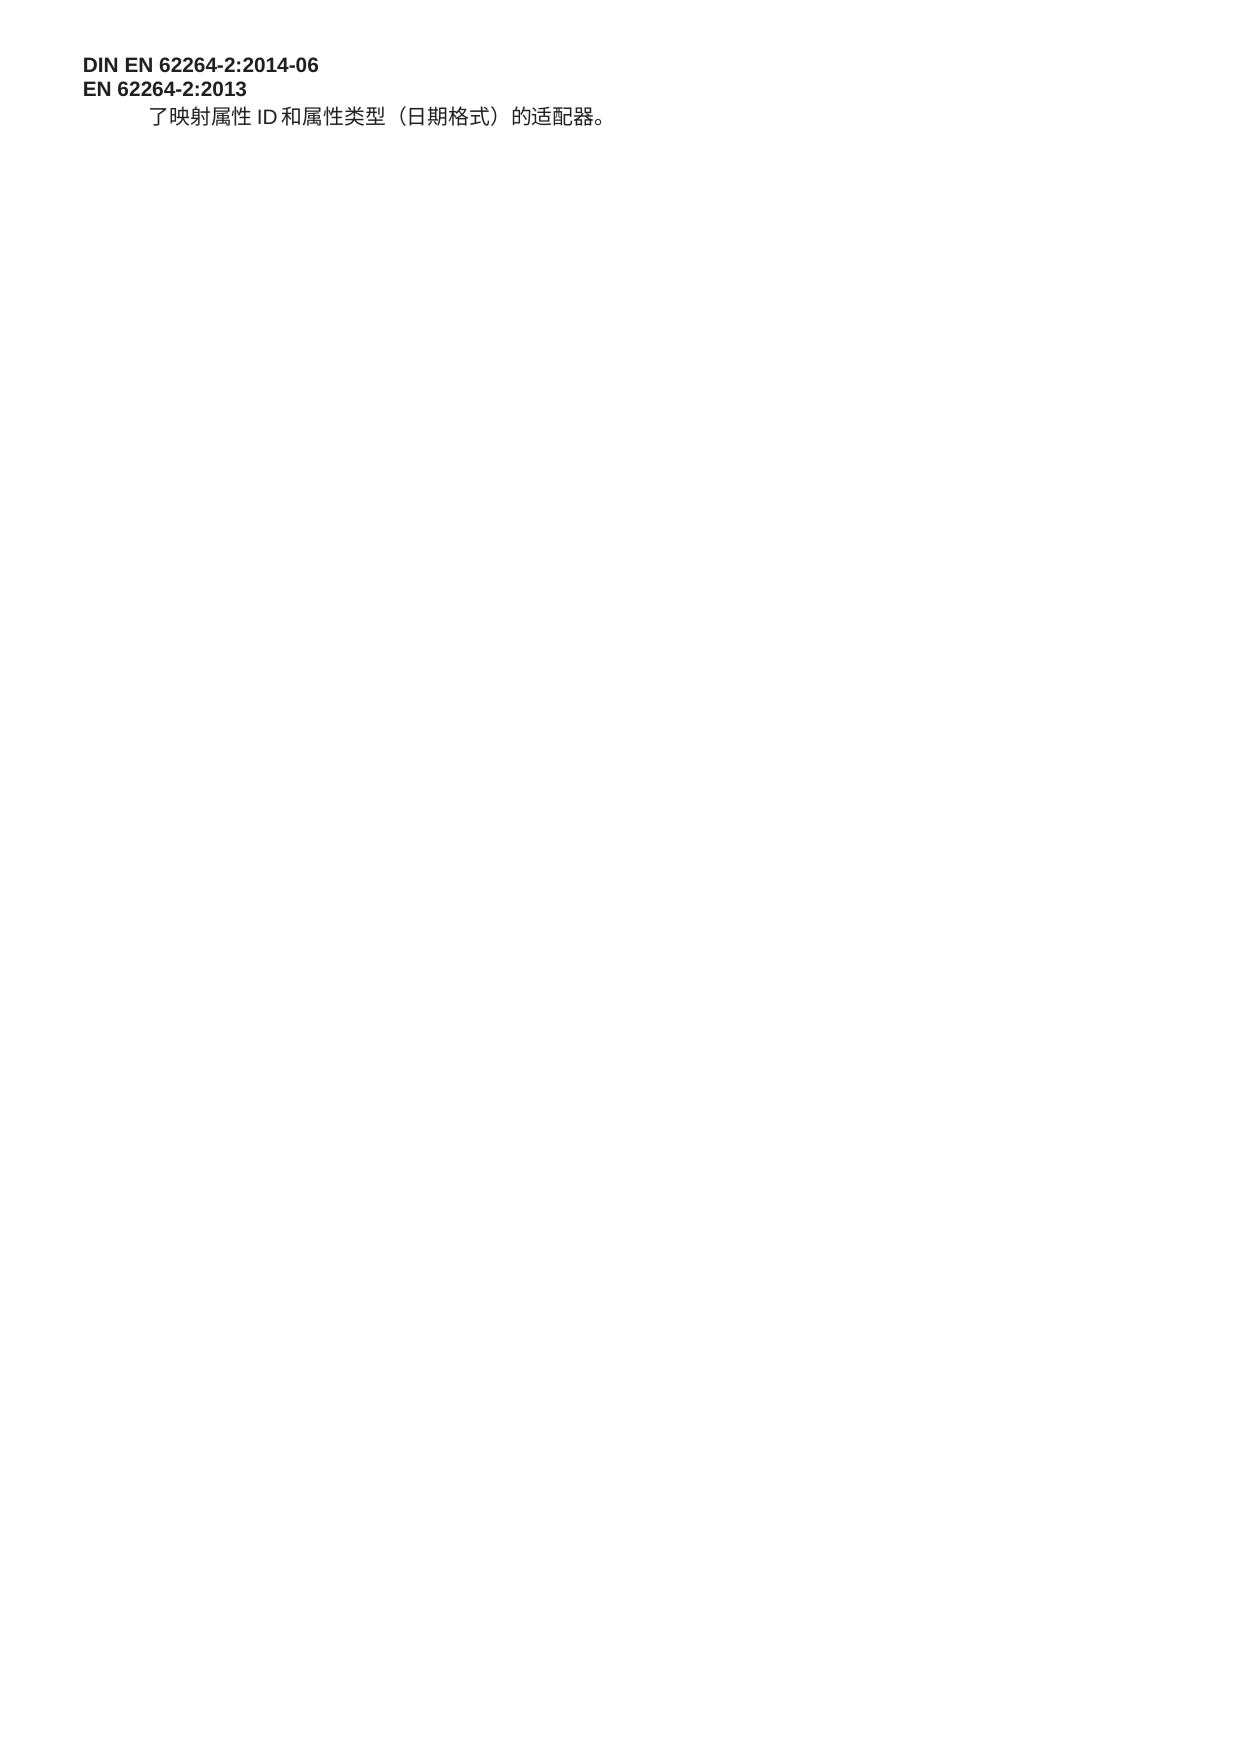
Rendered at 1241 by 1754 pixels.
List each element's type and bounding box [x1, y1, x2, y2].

text [148, 100, 1137, 130]
